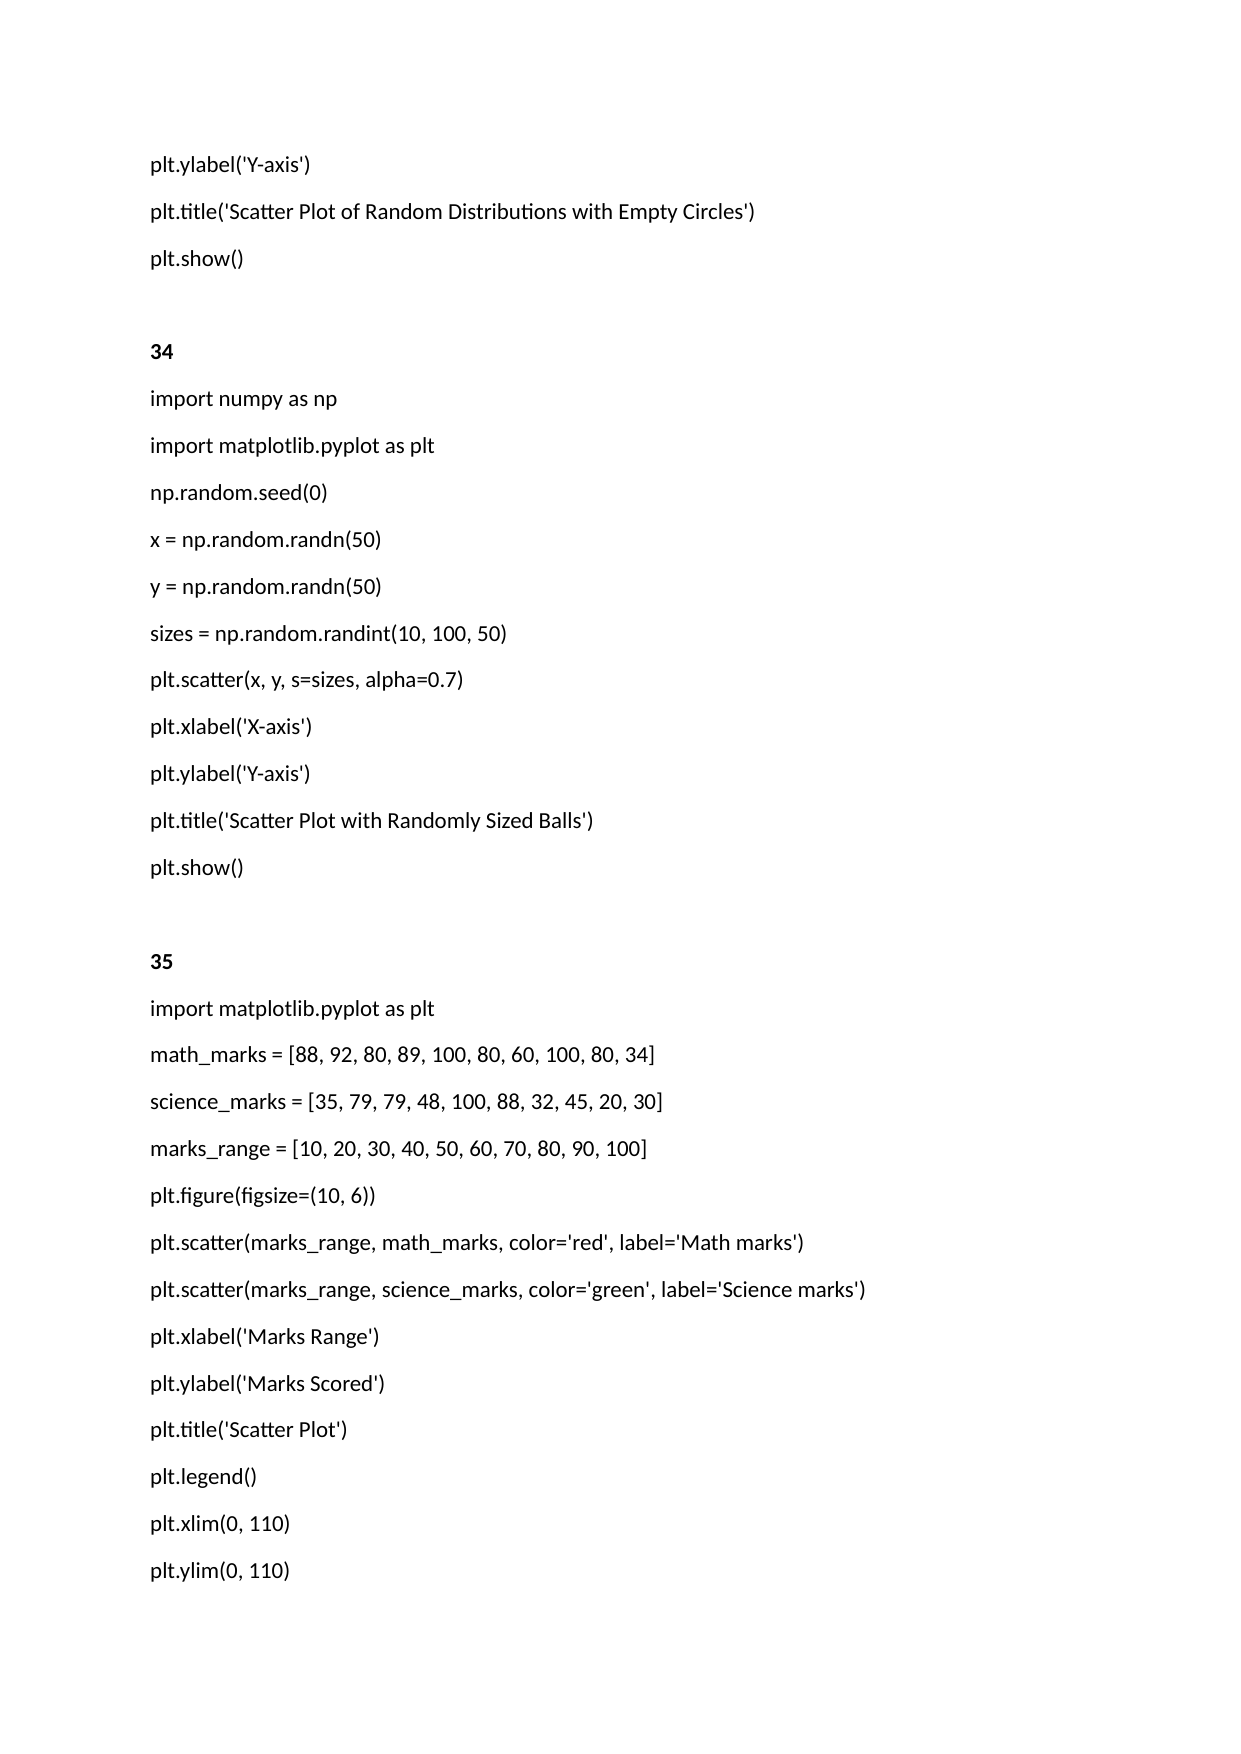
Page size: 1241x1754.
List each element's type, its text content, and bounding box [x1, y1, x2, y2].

text plt.figure(figsize=(10, 6)) [150, 1181, 1090, 1209]
text plt.ylabel('Marks Scored') [150, 1369, 1090, 1397]
text plt.title('Scatter Plot') [150, 1416, 1090, 1444]
text plt.scatter(x, y, s=sizes, alpha=0.7) [150, 666, 1090, 694]
text x = np.random.randn(50) [150, 525, 1090, 553]
text plt.xlim(0, 110) [150, 1509, 1090, 1537]
text 35 [150, 947, 1090, 975]
text np.random.seed(0) [150, 478, 1090, 506]
text plt.scatter(marks_range, math_marks, color='red', label='Math marks') [150, 1228, 1090, 1256]
text plt.ylabel('Y-axis') [150, 150, 1090, 178]
text plt.xlabel('Marks Range') [150, 1322, 1090, 1350]
text math_marks = [88, 92, 80, 89, 100, 80, 60, 100, 80, 34] [150, 1041, 1090, 1069]
text plt.legend() [150, 1462, 1090, 1491]
text plt.ylim(0, 110) [150, 1556, 1090, 1584]
text import matplotlib.pyplot as plt [150, 994, 1090, 1022]
text plt.ylabel('Y-axis') [150, 759, 1090, 787]
text plt.scatter(marks_range, science_marks, color='green', label='Science marks') [150, 1275, 1090, 1303]
text plt.show() [150, 853, 1090, 881]
text y = np.random.randn(50) [150, 572, 1090, 600]
text plt.title('Scatter Plot of Random Distributions with Empty Circles') [150, 197, 1090, 225]
text plt.xlabel('X-axis') [150, 712, 1090, 741]
text import matplotlib.pyplot as plt [150, 431, 1090, 459]
text science_marks = [35, 79, 79, 48, 100, 88, 32, 45, 20, 30] [150, 1087, 1090, 1116]
text plt.show() [150, 244, 1090, 272]
text sizes = np.random.randint(10, 100, 50) [150, 619, 1090, 647]
text import numpy as np [150, 384, 1090, 412]
text 34 [150, 337, 1090, 366]
text marks_range = [10, 20, 30, 40, 50, 60, 70, 80, 90, 100] [150, 1134, 1090, 1162]
text plt.title('Scatter Plot with Randomly Sized Balls') [150, 806, 1090, 834]
